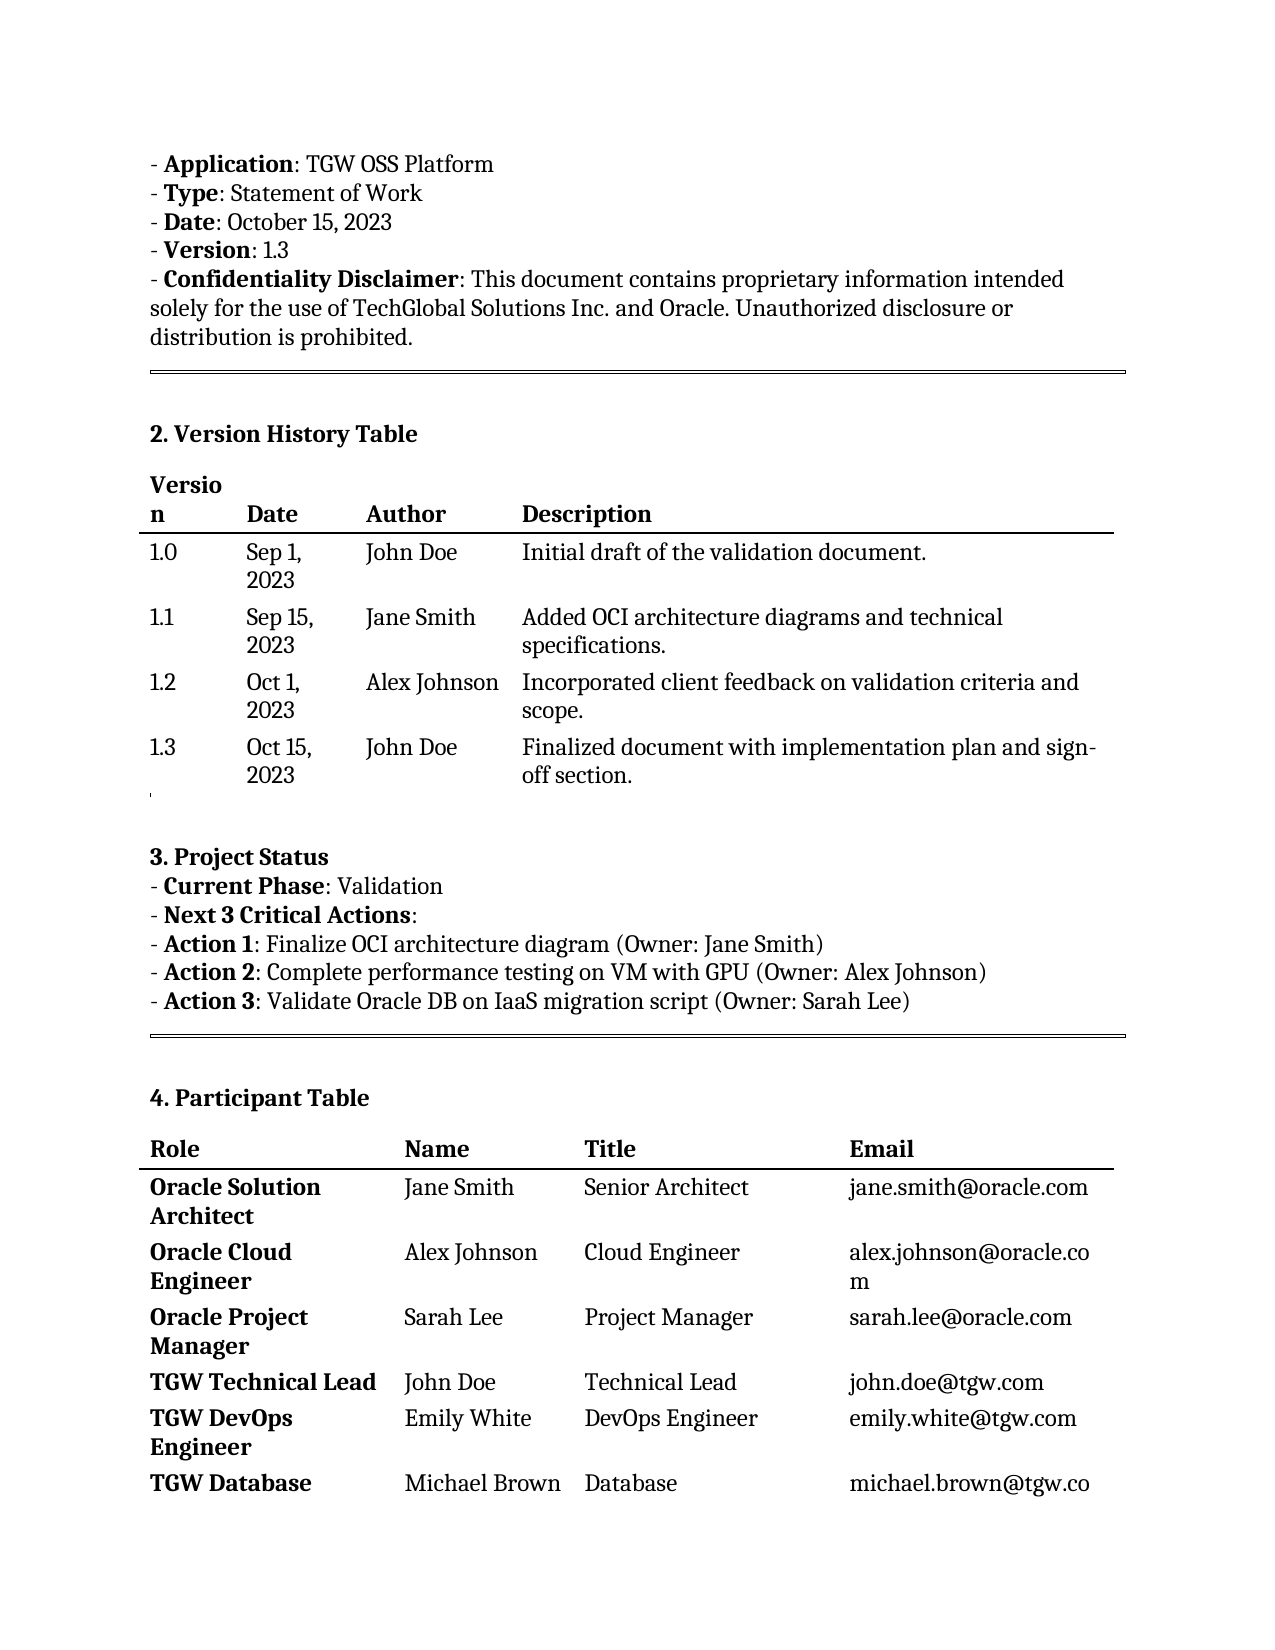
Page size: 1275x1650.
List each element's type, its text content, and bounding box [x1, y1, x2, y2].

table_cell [838, 1466, 1114, 1498]
table_cell Emily White [393, 1401, 573, 1466]
table_header Author [355, 467, 511, 532]
table_cell jane.smith@oracle.com [838, 1170, 1114, 1234]
text 3. Project Status - Current Phase: Validation - Next 3 Critical Actions: - Action 1: Finalize OCI architecture diagram (Owner: Jane Smith) - Action 2: Complete performance testing on VM with GPU (Owner: Alex Johnson) - Action 3: Validate Oracle DB on IaaS migration script (Owner: Sarah Lee) [150, 843, 1125, 1016]
table_cell Project Manager [573, 1299, 838, 1364]
table_header Date [235, 467, 354, 532]
table_cell TGW DevOps Engineer [139, 1401, 393, 1466]
table_cell DevOps Engineer [573, 1401, 838, 1466]
table_cell Cloud Engineer [573, 1234, 838, 1299]
table_cell 1.3 [139, 729, 235, 794]
table_cell Finalized document with implementation plan and sign-off section. [511, 729, 1114, 794]
table_cell Initial draft of the validation document. [511, 534, 1114, 599]
table_cell Jane Smith [355, 599, 511, 664]
table_header Email [838, 1132, 1114, 1168]
table_cell Oracle Project Manager [139, 1299, 393, 1364]
table_cell 1.2 [139, 664, 235, 729]
table_cell John Doe [355, 534, 511, 599]
table_cell emily.white@tgw.com [838, 1401, 1114, 1466]
table_header Name [393, 1132, 573, 1168]
table_cell TGW Technical Lead [139, 1364, 393, 1401]
table_cell sarah.lee@oracle.com [838, 1299, 1114, 1364]
table_cell Added OCI architecture diagrams and technical specifications. [511, 599, 1114, 664]
table_cell Incorporated client feedback on validation criteria and scope. [511, 664, 1114, 729]
table_cell Sep 1, 2023 [235, 534, 354, 599]
table_header Description [511, 467, 1114, 532]
table_cell Oct 1, 2023 [235, 664, 354, 729]
text 2. Version History Table [150, 419, 1125, 448]
table_cell Technical Lead [573, 1364, 838, 1401]
text 4. Participant Table [150, 1084, 1125, 1113]
table_cell alex.johnson@oracle.com [838, 1234, 1114, 1299]
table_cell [573, 1466, 838, 1498]
table_cell Alex Johnson [393, 1234, 573, 1299]
table_cell Michael Brown [393, 1466, 573, 1498]
table_cell john.doe@tgw.com [838, 1364, 1114, 1401]
table_cell John Doe [355, 729, 511, 794]
table_cell John Doe [393, 1364, 573, 1401]
table_cell Oracle Solution Architect [139, 1170, 393, 1234]
table_cell Oracle Cloud Engineer [139, 1234, 393, 1299]
table_cell Senior Architect [573, 1170, 838, 1234]
table_cell 1.1 [139, 599, 235, 664]
table_cell 1.0 [139, 534, 235, 599]
table_cell Oct 15, 2023 [235, 729, 354, 794]
table_cell TGW Database Admin [139, 1466, 393, 1498]
table_header Version [139, 467, 235, 532]
table_cell Sarah Lee [393, 1299, 573, 1364]
table_cell Sep 15, 2023 [235, 599, 354, 664]
table_header Title [573, 1132, 838, 1168]
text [150, 150, 1125, 351]
table_cell Jane Smith [393, 1170, 573, 1234]
table_header Role [139, 1132, 393, 1168]
table_cell Alex Johnson [355, 664, 511, 729]
